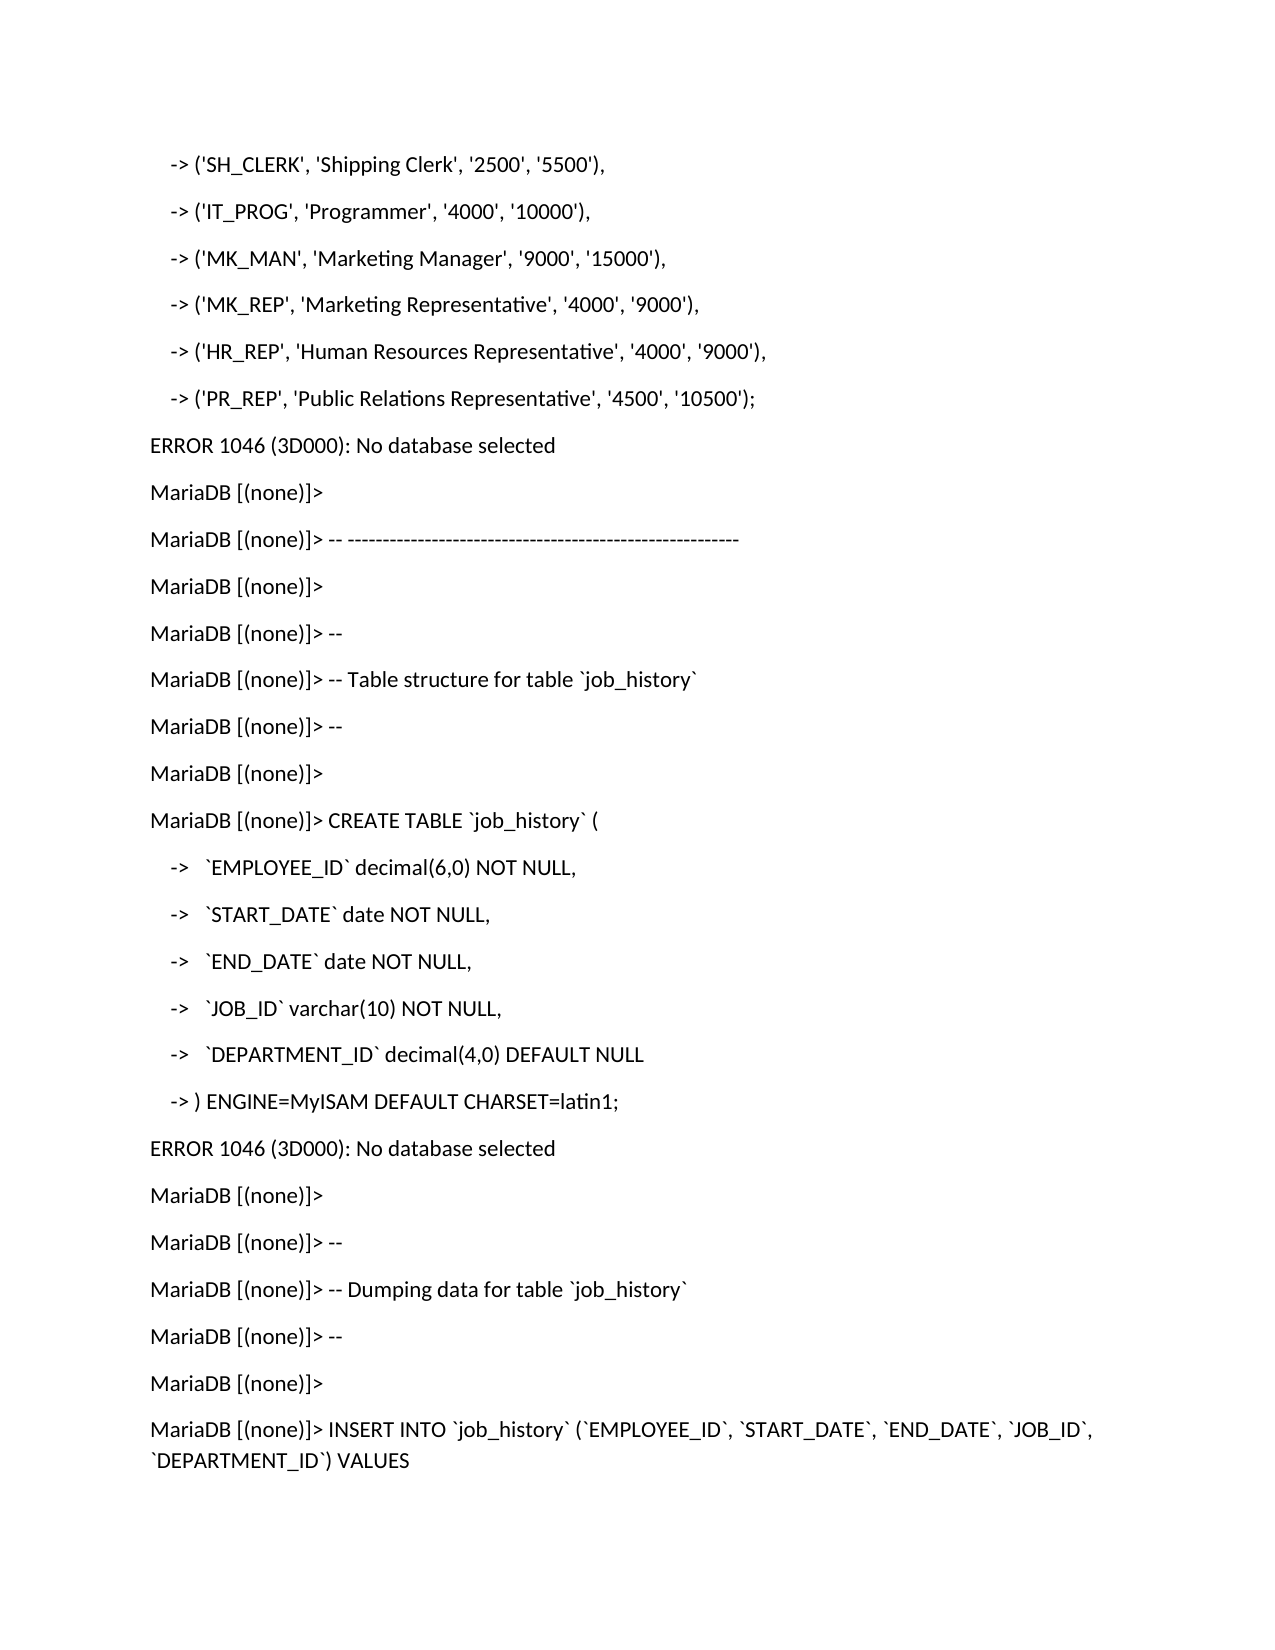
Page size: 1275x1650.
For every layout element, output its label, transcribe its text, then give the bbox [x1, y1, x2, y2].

text MariaDB [(none)]> CREATE TABLE `job_history` ( [150, 806, 1125, 834]
text MariaDB [(none)]> -- -------------------------------------------------------- [150, 525, 1125, 553]
text -> `START_DATE` date NOT NULL, [150, 900, 1125, 928]
text -> `EMPLOYEE_ID` decimal(6,0) NOT NULL, [150, 853, 1125, 881]
text MariaDB [(none)]> -- [150, 1228, 1125, 1256]
text MariaDB [(none)]> -- Table structure for table `job_history` [150, 666, 1125, 694]
text ERROR 1046 (3D000): No database selected [150, 431, 1125, 459]
text MariaDB [(none)]> [150, 759, 1125, 787]
text MariaDB [(none)]> [150, 572, 1125, 600]
text MariaDB [(none)]> -- [150, 619, 1125, 647]
text -> ('IT_PROG', 'Programmer', '4000', '10000'), [150, 197, 1125, 225]
text MariaDB [(none)]> [150, 478, 1125, 506]
text -> ('MK_MAN', 'Marketing Manager', '9000', '15000'), [150, 244, 1125, 272]
text MariaDB [(none)]> -- [150, 1322, 1125, 1350]
text -> ('PR_REP', 'Public Relations Representative', '4500', '10500'); [150, 384, 1125, 412]
text -> `END_DATE` date NOT NULL, [150, 947, 1125, 975]
text MariaDB [(none)]> -- Dumping data for table `job_history` [150, 1275, 1125, 1303]
text MariaDB [(none)]> INSERT INTO `job_history` (`EMPLOYEE_ID`, `START_DATE`, `END_DATE`, `JOB_ID`, `DEPARTMENT_ID`) VALUES [150, 1416, 1125, 1474]
text -> `DEPARTMENT_ID` decimal(4,0) DEFAULT NULL [150, 1041, 1125, 1069]
text -> `JOB_ID` varchar(10) NOT NULL, [150, 994, 1125, 1022]
text ERROR 1046 (3D000): No database selected [150, 1134, 1125, 1162]
text -> ('HR_REP', 'Human Resources Representative', '4000', '9000'), [150, 337, 1125, 366]
text MariaDB [(none)]> -- [150, 712, 1125, 741]
text -> ('MK_REP', 'Marketing Representative', '4000', '9000'), [150, 291, 1125, 319]
text MariaDB [(none)]> [150, 1369, 1125, 1397]
text -> ('SH_CLERK', 'Shipping Clerk', '2500', '5500'), [150, 150, 1125, 178]
text MariaDB [(none)]> [150, 1181, 1125, 1209]
text -> ) ENGINE=MyISAM DEFAULT CHARSET=latin1; [150, 1087, 1125, 1116]
